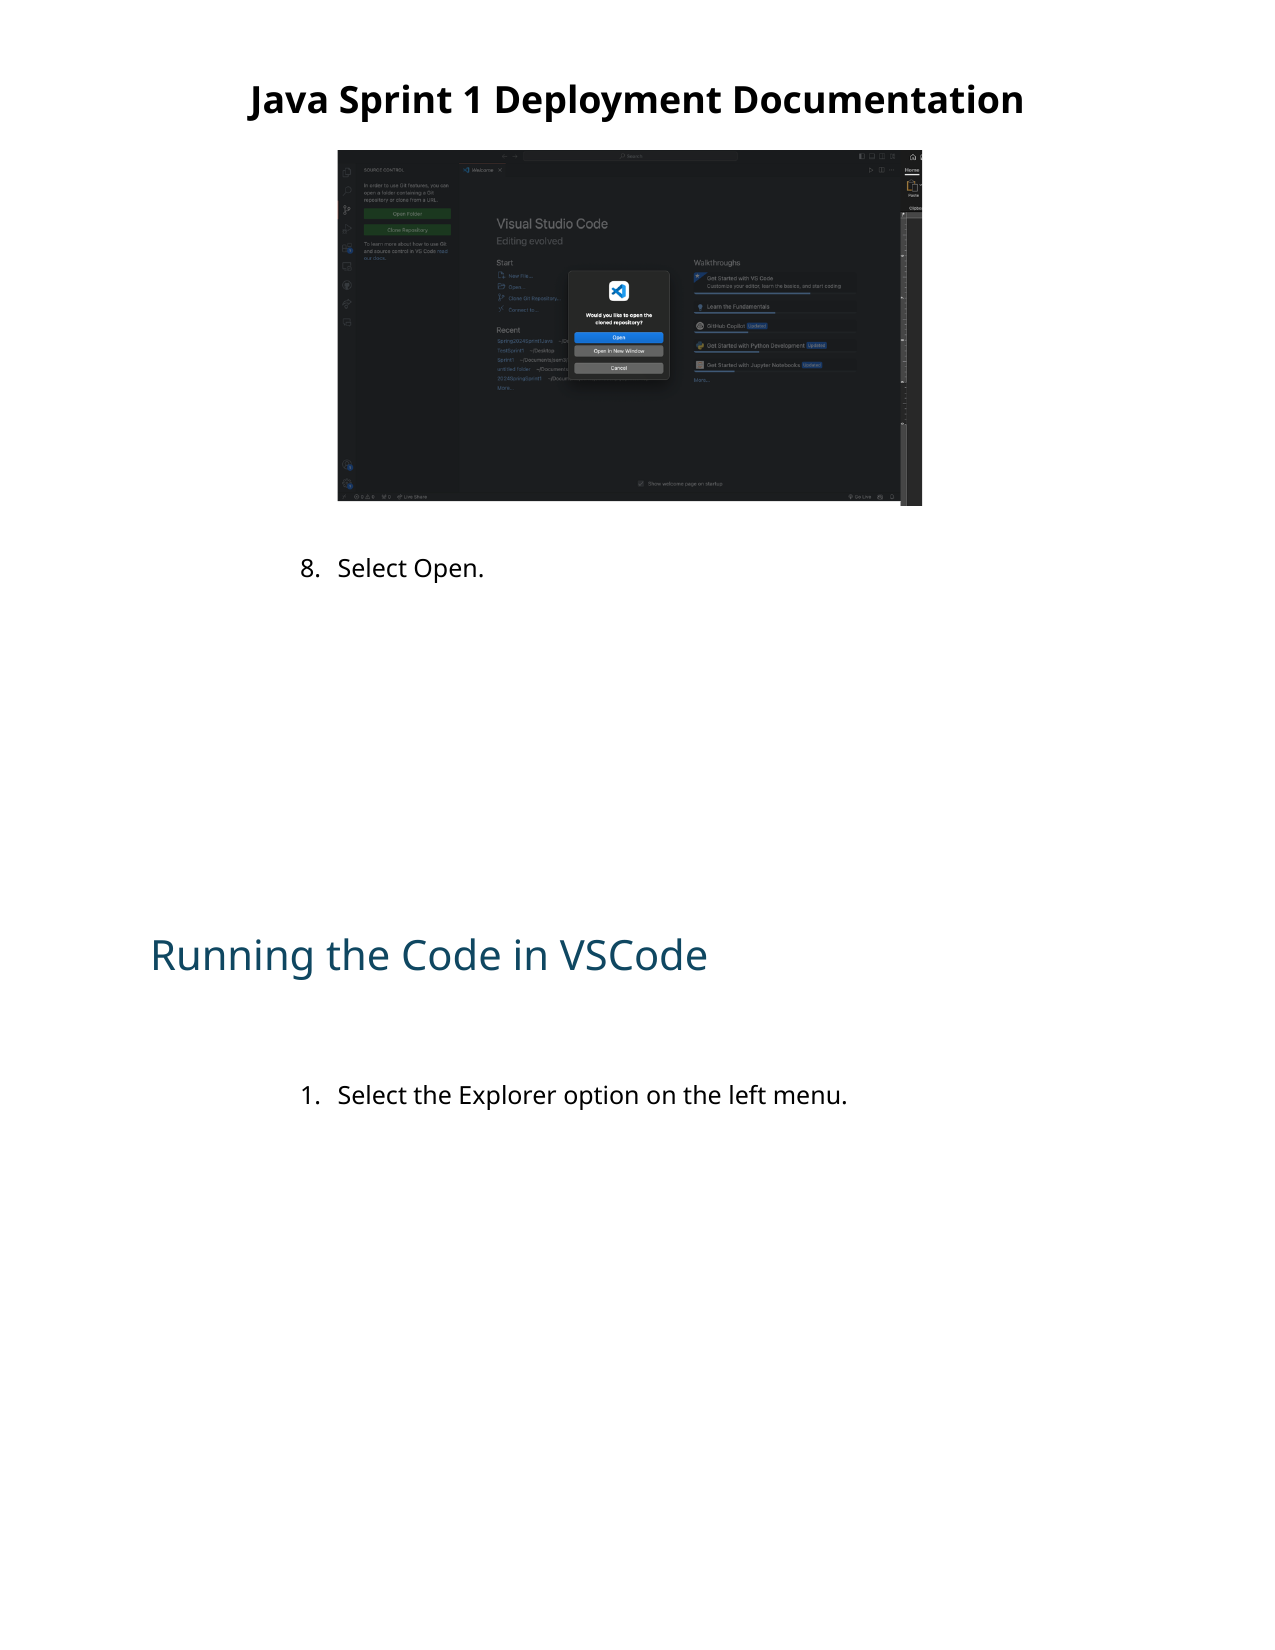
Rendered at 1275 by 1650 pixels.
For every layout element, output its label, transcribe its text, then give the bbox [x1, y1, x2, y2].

subtitle Running the Code in VSCode [150, 925, 1125, 982]
list Select Open. [300, 550, 1125, 584]
list Select the Explorer option on the left menu. [300, 1077, 1125, 1111]
picture [337, 150, 923, 506]
